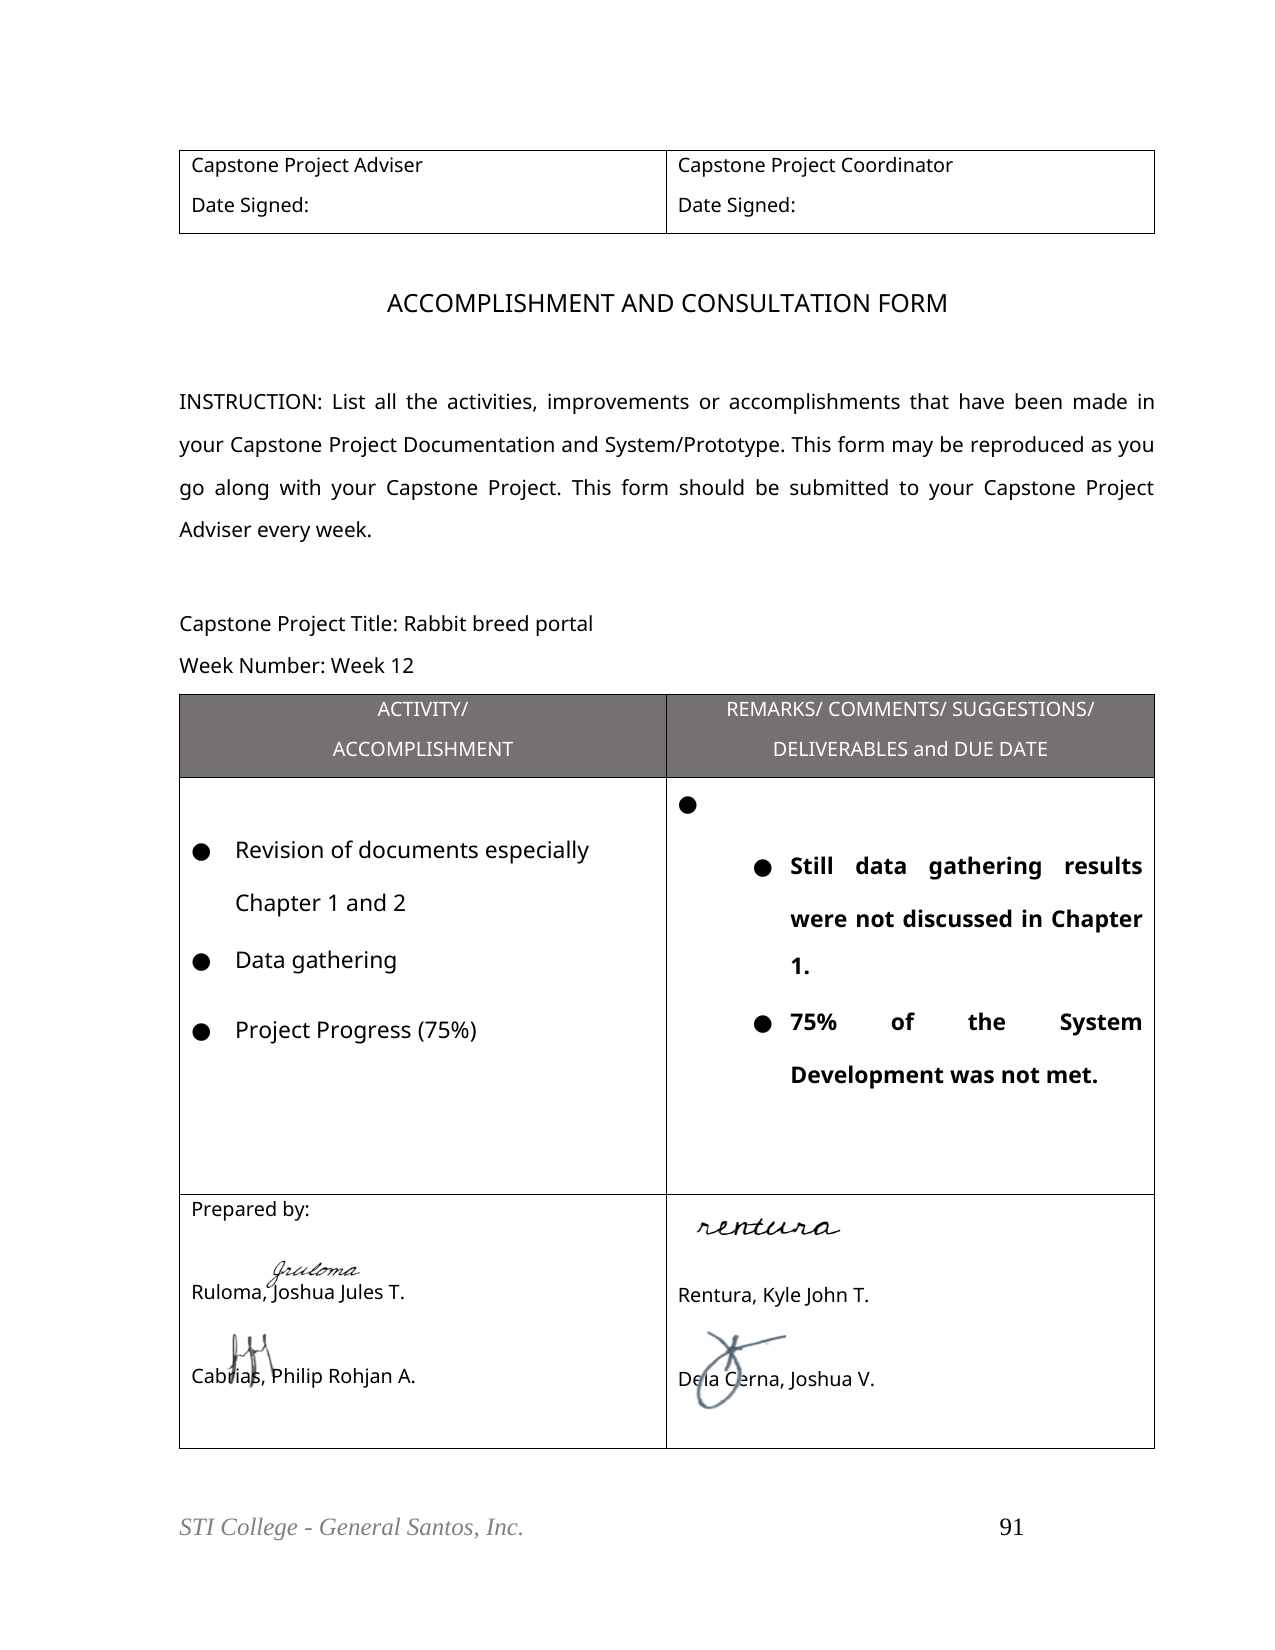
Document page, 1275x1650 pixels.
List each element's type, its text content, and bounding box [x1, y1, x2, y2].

table_cell Prepared by: Ruloma, Joshua Jules T. Cabrias, Philip Rohjan A. [180, 1195, 666, 1448]
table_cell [667, 151, 1154, 233]
text INSTRUCTION: List all the activities, improvements or accomplishments that have been made in your Capstone Project Documentation and System/Prototype. This form may be reproduced as you go along with your Capstone Project. This form should be submitted to your Capstone Project Adviser every week. [179, 387, 1156, 544]
table_cell Rentura, Kyle John T. Dela Cerna, Joshua V. [667, 1195, 1154, 1448]
table_cell Revision of documents especially Chapter 1 and 2 Data gathering Project Progress (75%) [180, 778, 666, 1194]
picture [677, 1321, 794, 1413]
table_header REMARKS/ COMMENTS/ SUGGESTIONS/ DELIVERABLES and DUE DATE [667, 695, 1154, 777]
text ACCOMPLISHMENT AND CONSULTATION FORM [179, 285, 1156, 319]
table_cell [180, 151, 666, 233]
table_header ACTIVITY/ ACCOMPLISHMENT [180, 695, 666, 777]
table_cell Still data gathering results were not discussed in Chapter 1. 75% of the System Development was not met. [667, 778, 1154, 1194]
picture [677, 1195, 853, 1253]
text Week Number: Week 12 [179, 652, 1156, 680]
text Capstone Project Title: Rabbit breed portal [179, 609, 1156, 637]
